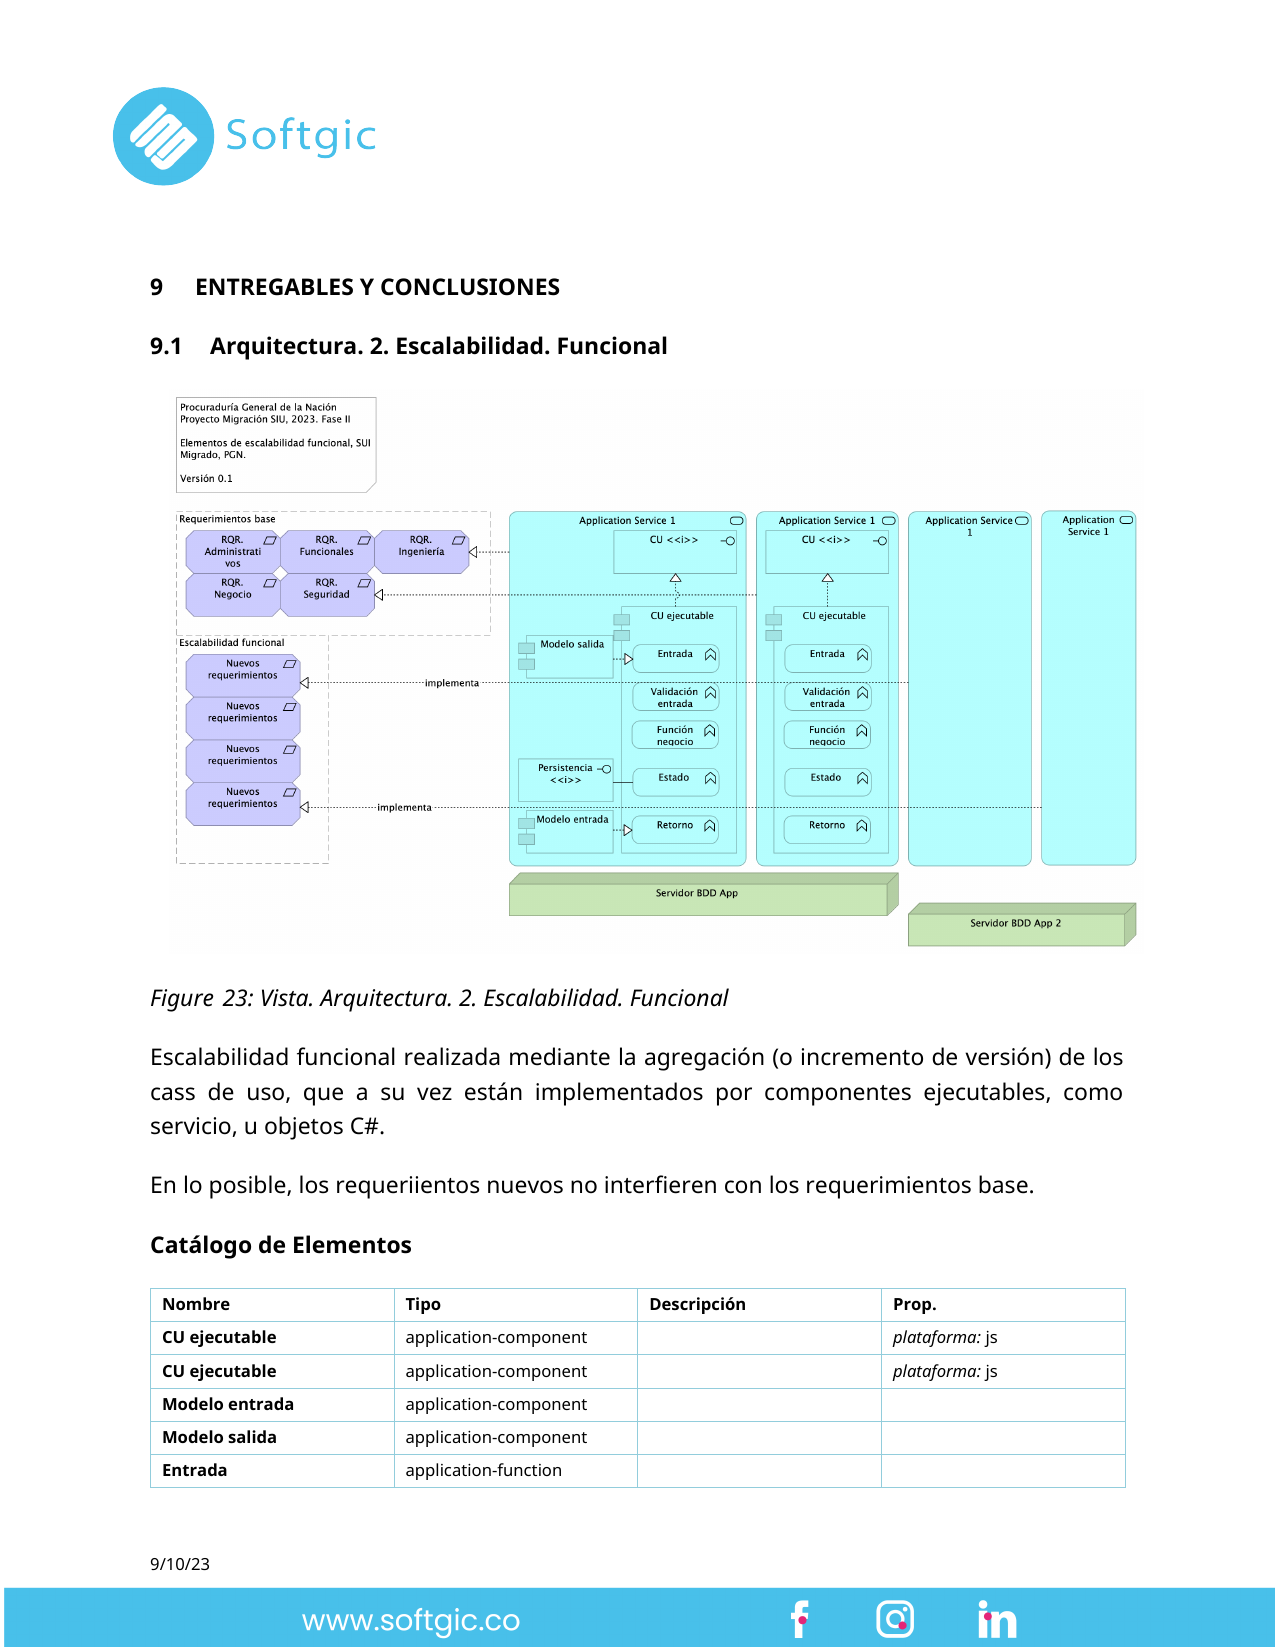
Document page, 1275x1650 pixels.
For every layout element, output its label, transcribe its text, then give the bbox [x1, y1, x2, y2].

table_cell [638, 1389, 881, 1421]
text En lo posible, los requeriientos nuevos no interfieren con los requerimientos base. [150, 1169, 1125, 1201]
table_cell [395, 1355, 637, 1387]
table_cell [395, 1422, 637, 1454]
text Figure 23: Vista. Arquitectura. 2. Escalabilidad. Funcional [150, 982, 1125, 1013]
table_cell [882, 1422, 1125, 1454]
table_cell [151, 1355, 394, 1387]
text Escalabilidad funcional realizada mediante la agregación (o incremento de versión) de los cass de uso, que a su vez están implementados por componentes ejecutables, como servicio, u objetos C#. [150, 1041, 1125, 1141]
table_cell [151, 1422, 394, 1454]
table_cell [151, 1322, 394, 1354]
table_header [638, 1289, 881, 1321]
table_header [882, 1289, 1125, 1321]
subtitle Entregables y Conclusiones [150, 271, 1125, 302]
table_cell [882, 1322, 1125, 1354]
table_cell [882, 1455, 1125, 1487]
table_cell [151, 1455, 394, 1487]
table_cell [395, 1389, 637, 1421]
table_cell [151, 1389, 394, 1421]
subtitle Arquitectura. 2. Escalabilidad. Funcional [150, 330, 1125, 361]
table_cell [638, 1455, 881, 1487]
picture [4, 0, 1275, 1647]
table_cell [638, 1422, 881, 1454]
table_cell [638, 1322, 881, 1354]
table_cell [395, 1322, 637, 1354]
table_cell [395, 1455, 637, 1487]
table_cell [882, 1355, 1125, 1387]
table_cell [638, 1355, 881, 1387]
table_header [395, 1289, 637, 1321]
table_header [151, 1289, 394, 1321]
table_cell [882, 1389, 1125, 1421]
subtitle Catálogo de Elementos [150, 1229, 1125, 1260]
